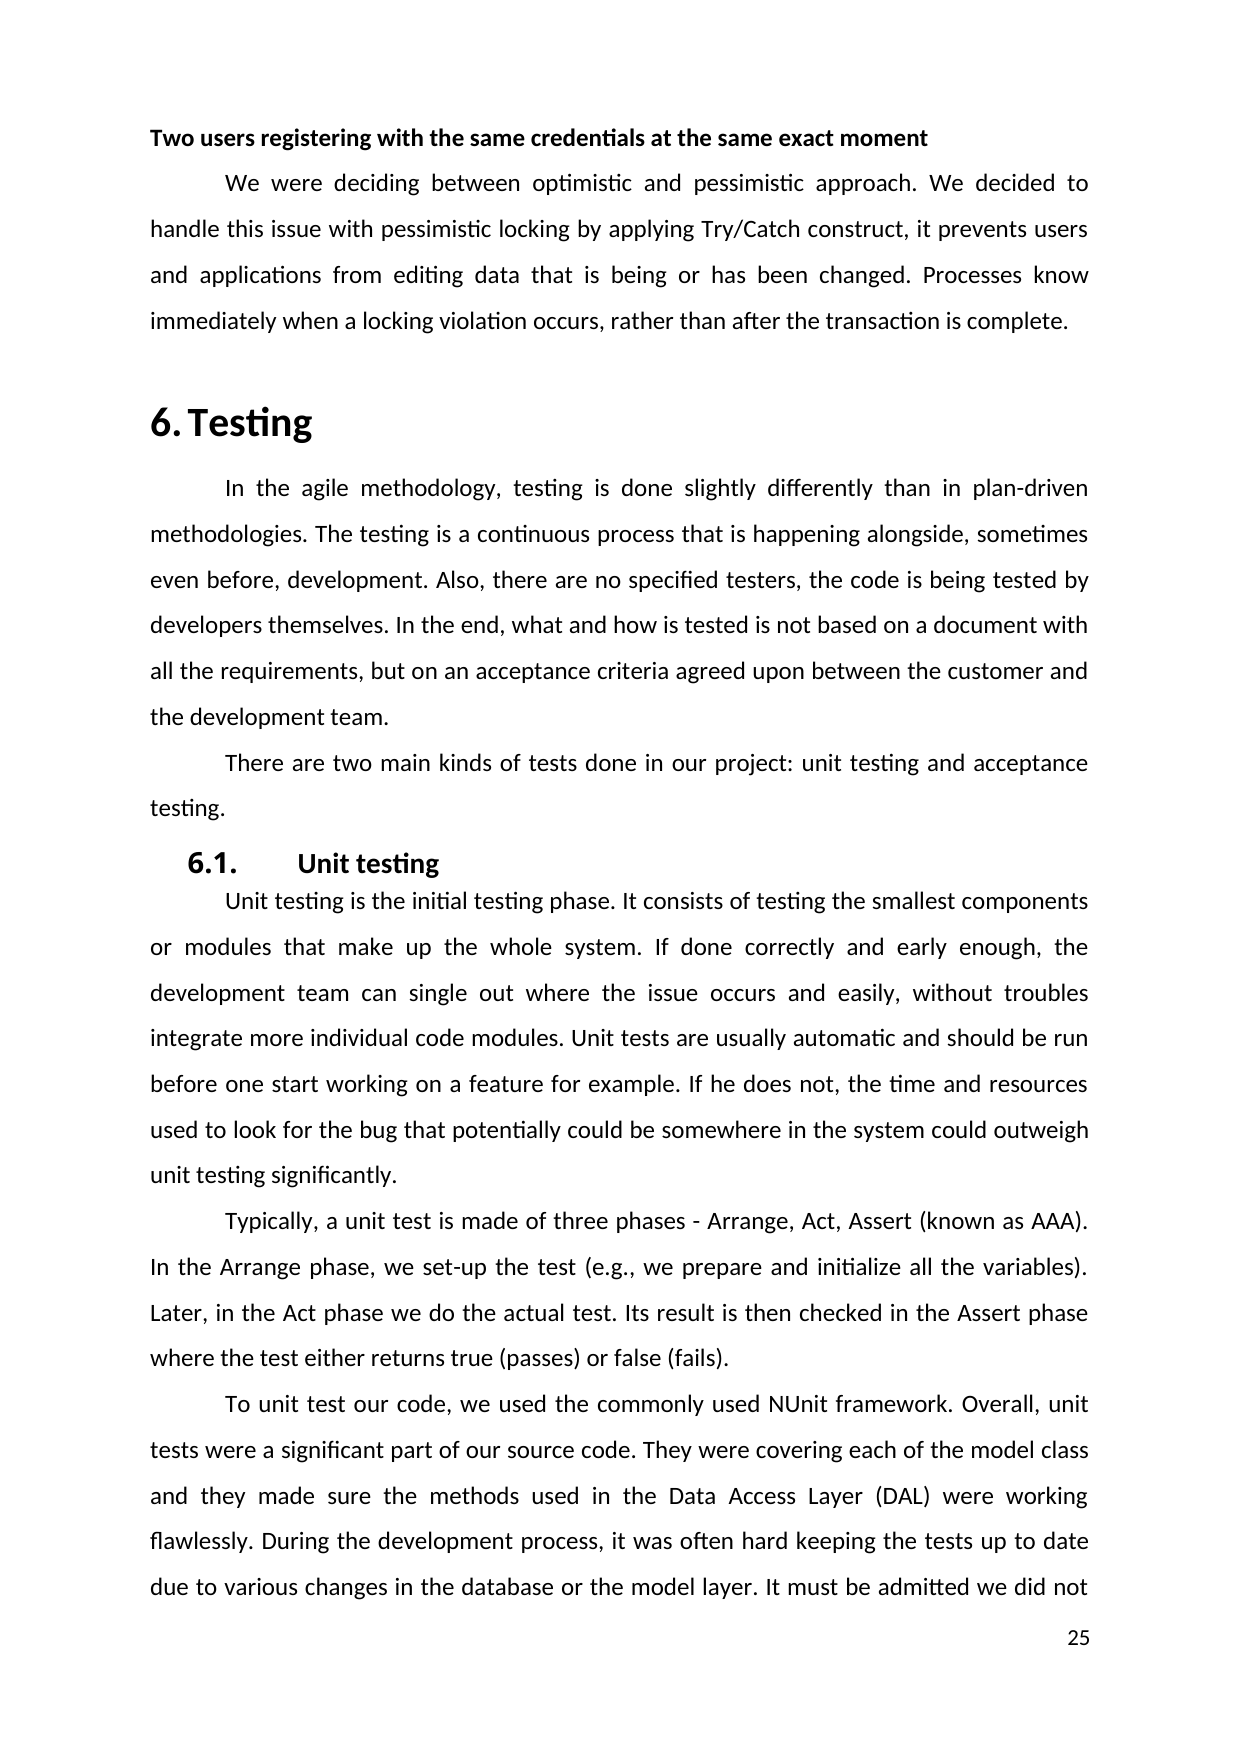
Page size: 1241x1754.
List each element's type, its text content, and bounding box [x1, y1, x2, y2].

subtitle Testing [150, 396, 1090, 447]
text Two users registering with the same credentials at the same exact moment [150, 122, 1090, 152]
text Unit testing is the initial testing phase. It consists of testing the smallest components or modules that make up the whole system. If done correctly and early enough, the development team can single out where the issue occurs and easily, without troubles integrate more individual code modules. Unit tests are usually automatic and should be run before one start working on a feature for example. If he does not, the time and resources used to look for the bug that potentially could be somewhere in the system could outweigh unit testing significantly. [150, 885, 1090, 1190]
text Typically, a unit test is made of three phases - Arrange, Act, Assert (known as AAA). In the Arrange phase, we set-up the test (e.g., we prepare and initialize all the variables). Later, in the Act phase we do the actual test. Its result is then checked in the Assert phase where the test either returns true (passes) or false (fails). [150, 1205, 1090, 1373]
text There are two main kinds of tests done in our project: unit testing and acceptance testing. [150, 747, 1090, 823]
subtitle Unit testing [187, 842, 1090, 882]
text In the agile methodology, testing is done slightly differently than in plan-driven methodologies. The testing is a continuous process that is happening alongside, sometimes even before, development. Also, there are no specified testers, the code is being tested by developers themselves. In the end, what and how is tested is not based on a document with all the requirements, but on an acceptance criteria agreed upon between the customer and the development team. [150, 472, 1090, 732]
text We were deciding between optimistic and pessimistic approach. We decided to handle this issue with pessimistic locking by applying Try/Catch construct, it prevents users and applications from editing data that is being or has been changed. Processes know immediately when a locking violation occurs, rather than after the transaction is complete. [150, 168, 1090, 335]
